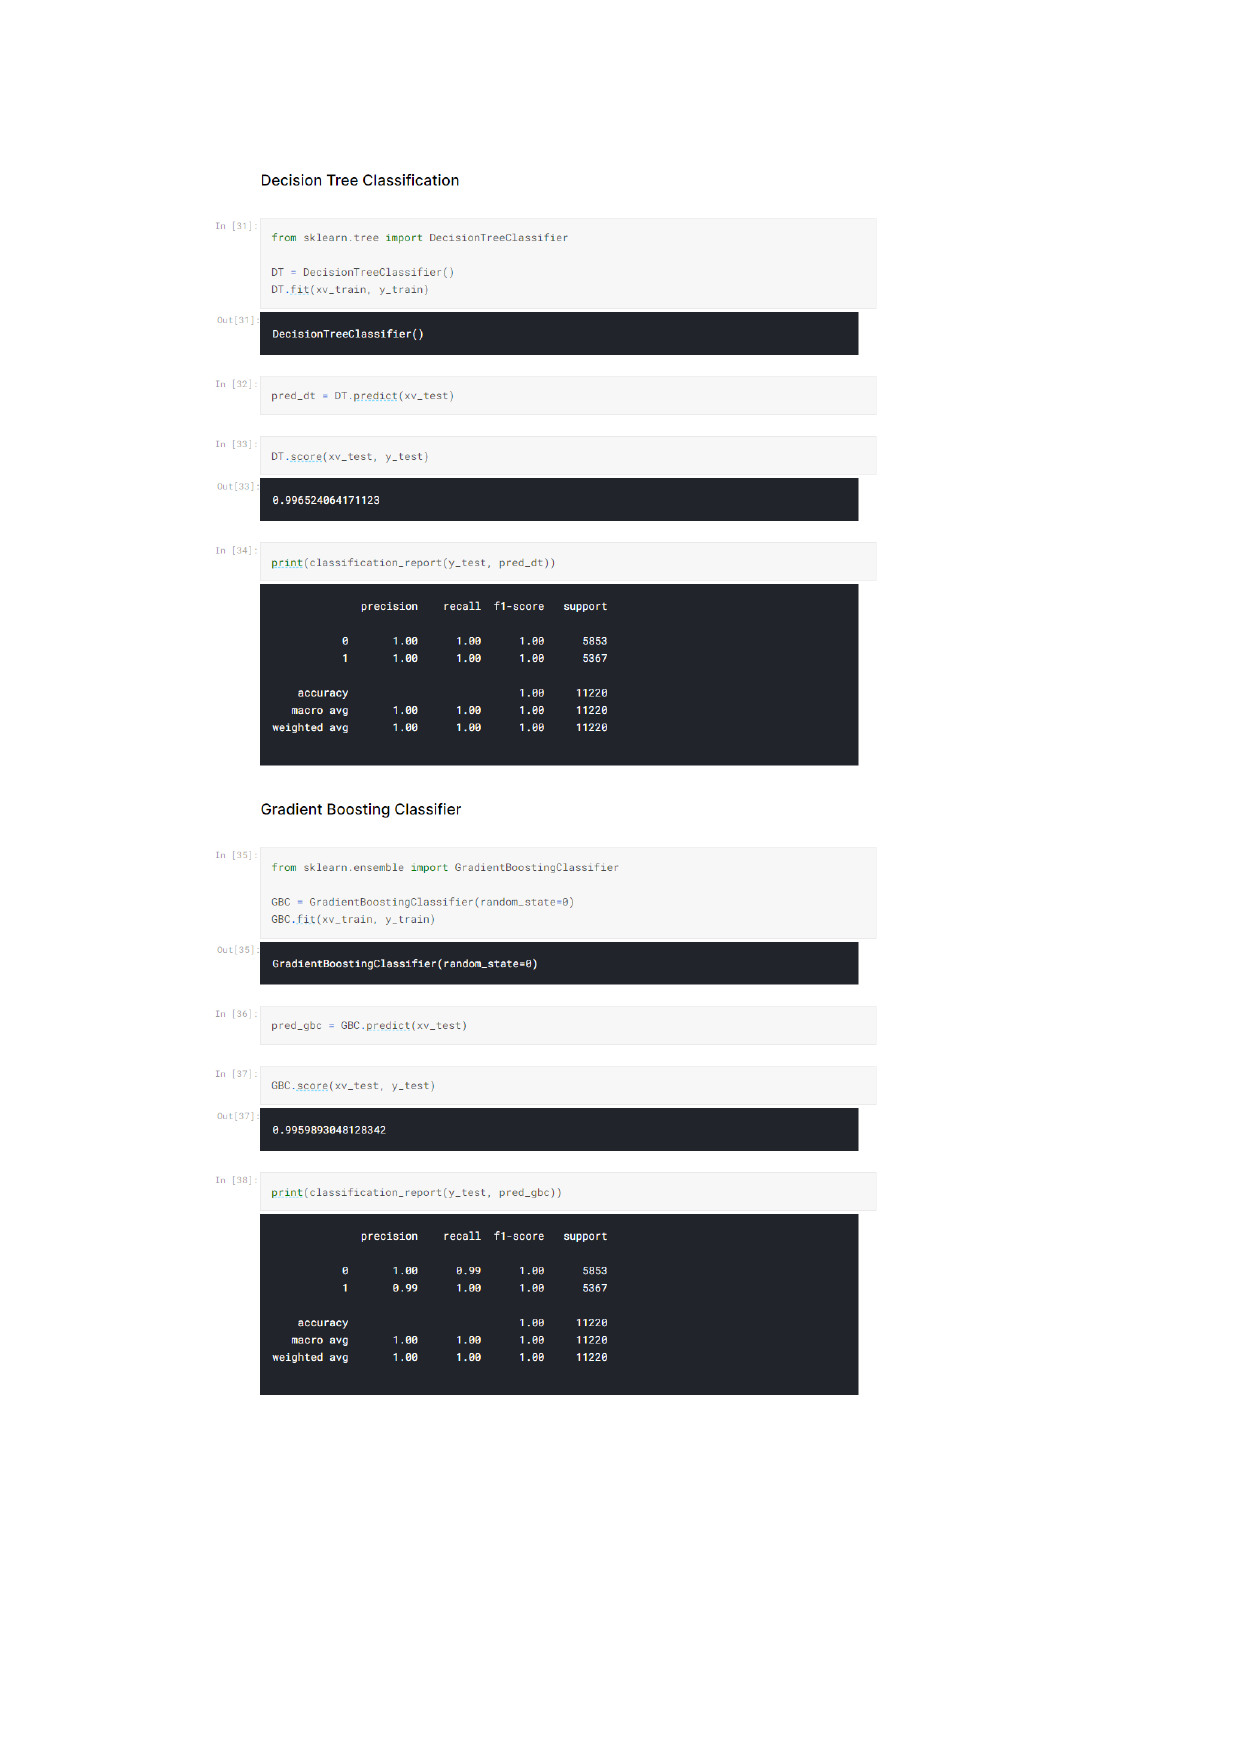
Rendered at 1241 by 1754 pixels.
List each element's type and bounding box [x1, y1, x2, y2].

picture [150, 150, 1125, 1395]
